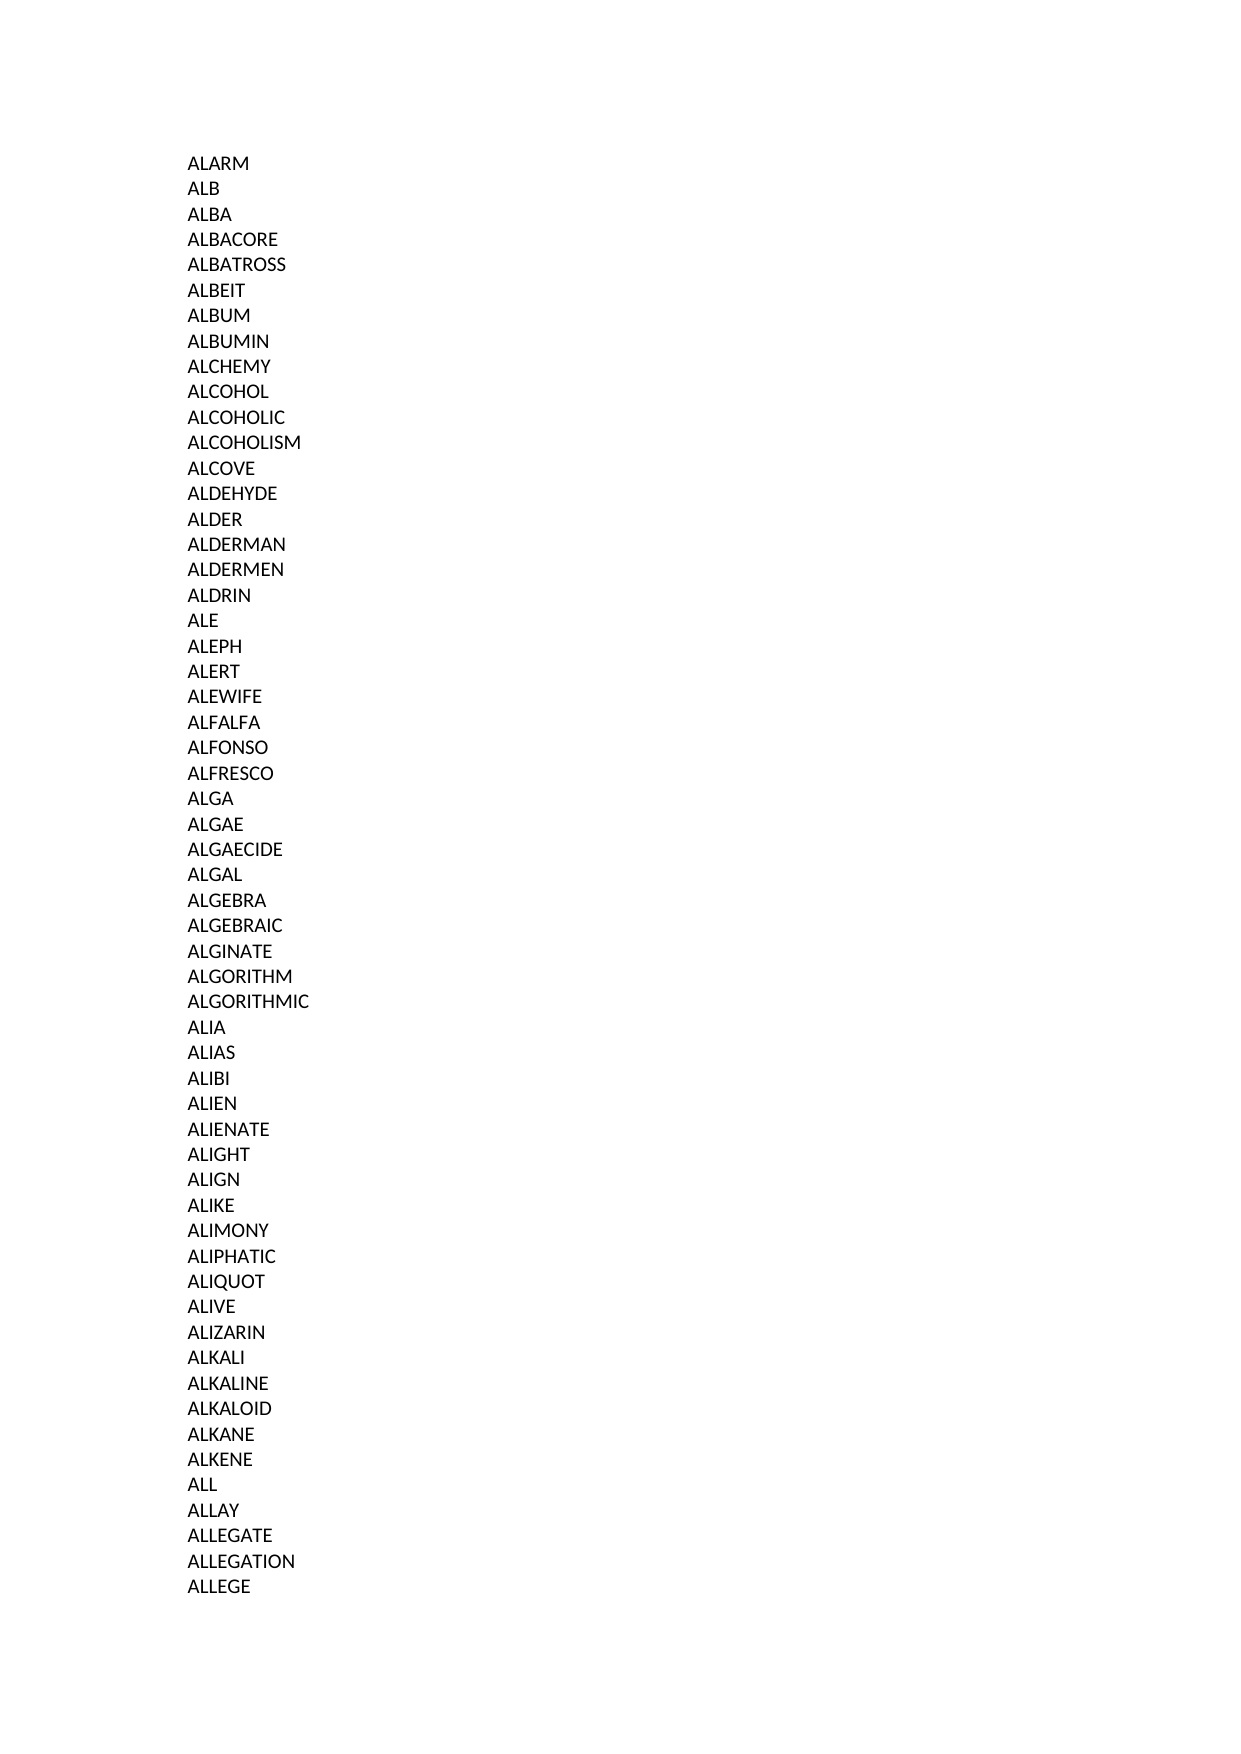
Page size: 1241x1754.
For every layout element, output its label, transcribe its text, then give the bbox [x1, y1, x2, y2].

text ALCOHOL [187, 379, 1053, 404]
text ALKALINE [187, 1370, 1053, 1395]
text ALIQUOT [187, 1268, 1053, 1294]
text ALBEIT [187, 277, 1053, 302]
text ALB [187, 175, 1053, 201]
text ALGEBRAIC [187, 912, 1053, 938]
text ALL [187, 1472, 1053, 1497]
text ALDRIN [187, 582, 1053, 607]
text ALIAS [187, 1039, 1053, 1065]
text ALGEBRA [187, 887, 1053, 912]
text ALBUMIN [187, 328, 1053, 353]
text ALIVE [187, 1294, 1053, 1319]
text ALIENATE [187, 1116, 1053, 1141]
text ALERT [187, 658, 1053, 684]
text ALFRESCO [187, 760, 1053, 785]
text ALKENE [187, 1446, 1053, 1472]
text ALKANE [187, 1421, 1053, 1446]
text ALDERMAN [187, 531, 1053, 557]
text ALLEGATE [187, 1522, 1053, 1548]
text ALIEN [187, 1090, 1053, 1116]
text ALDEHYDE [187, 480, 1053, 506]
text ALKALI [187, 1344, 1053, 1370]
text ALIZARIN [187, 1319, 1053, 1344]
text ALGAL [187, 862, 1053, 887]
text ALIA [187, 1014, 1053, 1039]
text ALFALFA [187, 709, 1053, 734]
text ALLEGATION [187, 1548, 1053, 1573]
text ALCOVE [187, 455, 1053, 480]
text ALARM [187, 150, 1053, 175]
text ALBATROSS [187, 252, 1053, 277]
text ALGORITHMIC [187, 989, 1053, 1014]
text ALGAE [187, 811, 1053, 836]
text ALCOHOLISM [187, 429, 1053, 455]
text ALFONSO [187, 734, 1053, 760]
text ALDER [187, 506, 1053, 531]
text ALEPH [187, 633, 1053, 658]
text ALBACORE [187, 226, 1053, 252]
text ALBA [187, 201, 1053, 226]
text ALGA [187, 785, 1053, 811]
text ALLAY [187, 1497, 1053, 1522]
text ALDERMEN [187, 557, 1053, 582]
text ALE [187, 607, 1053, 633]
text ALEWIFE [187, 684, 1053, 709]
text ALCOHOLIC [187, 404, 1053, 429]
text ALLEGE [187, 1573, 1053, 1599]
text ALIPHATIC [187, 1243, 1053, 1268]
text ALIKE [187, 1192, 1053, 1217]
text ALKALOID [187, 1395, 1053, 1421]
text ALIGHT [187, 1141, 1053, 1167]
text ALBUM [187, 302, 1053, 328]
text ALGAECIDE [187, 836, 1053, 862]
text ALGORITHM [187, 963, 1053, 989]
text ALGINATE [187, 938, 1053, 963]
text ALCHEMY [187, 353, 1053, 379]
text ALIGN [187, 1167, 1053, 1192]
text ALIBI [187, 1065, 1053, 1090]
text ALIMONY [187, 1217, 1053, 1243]
